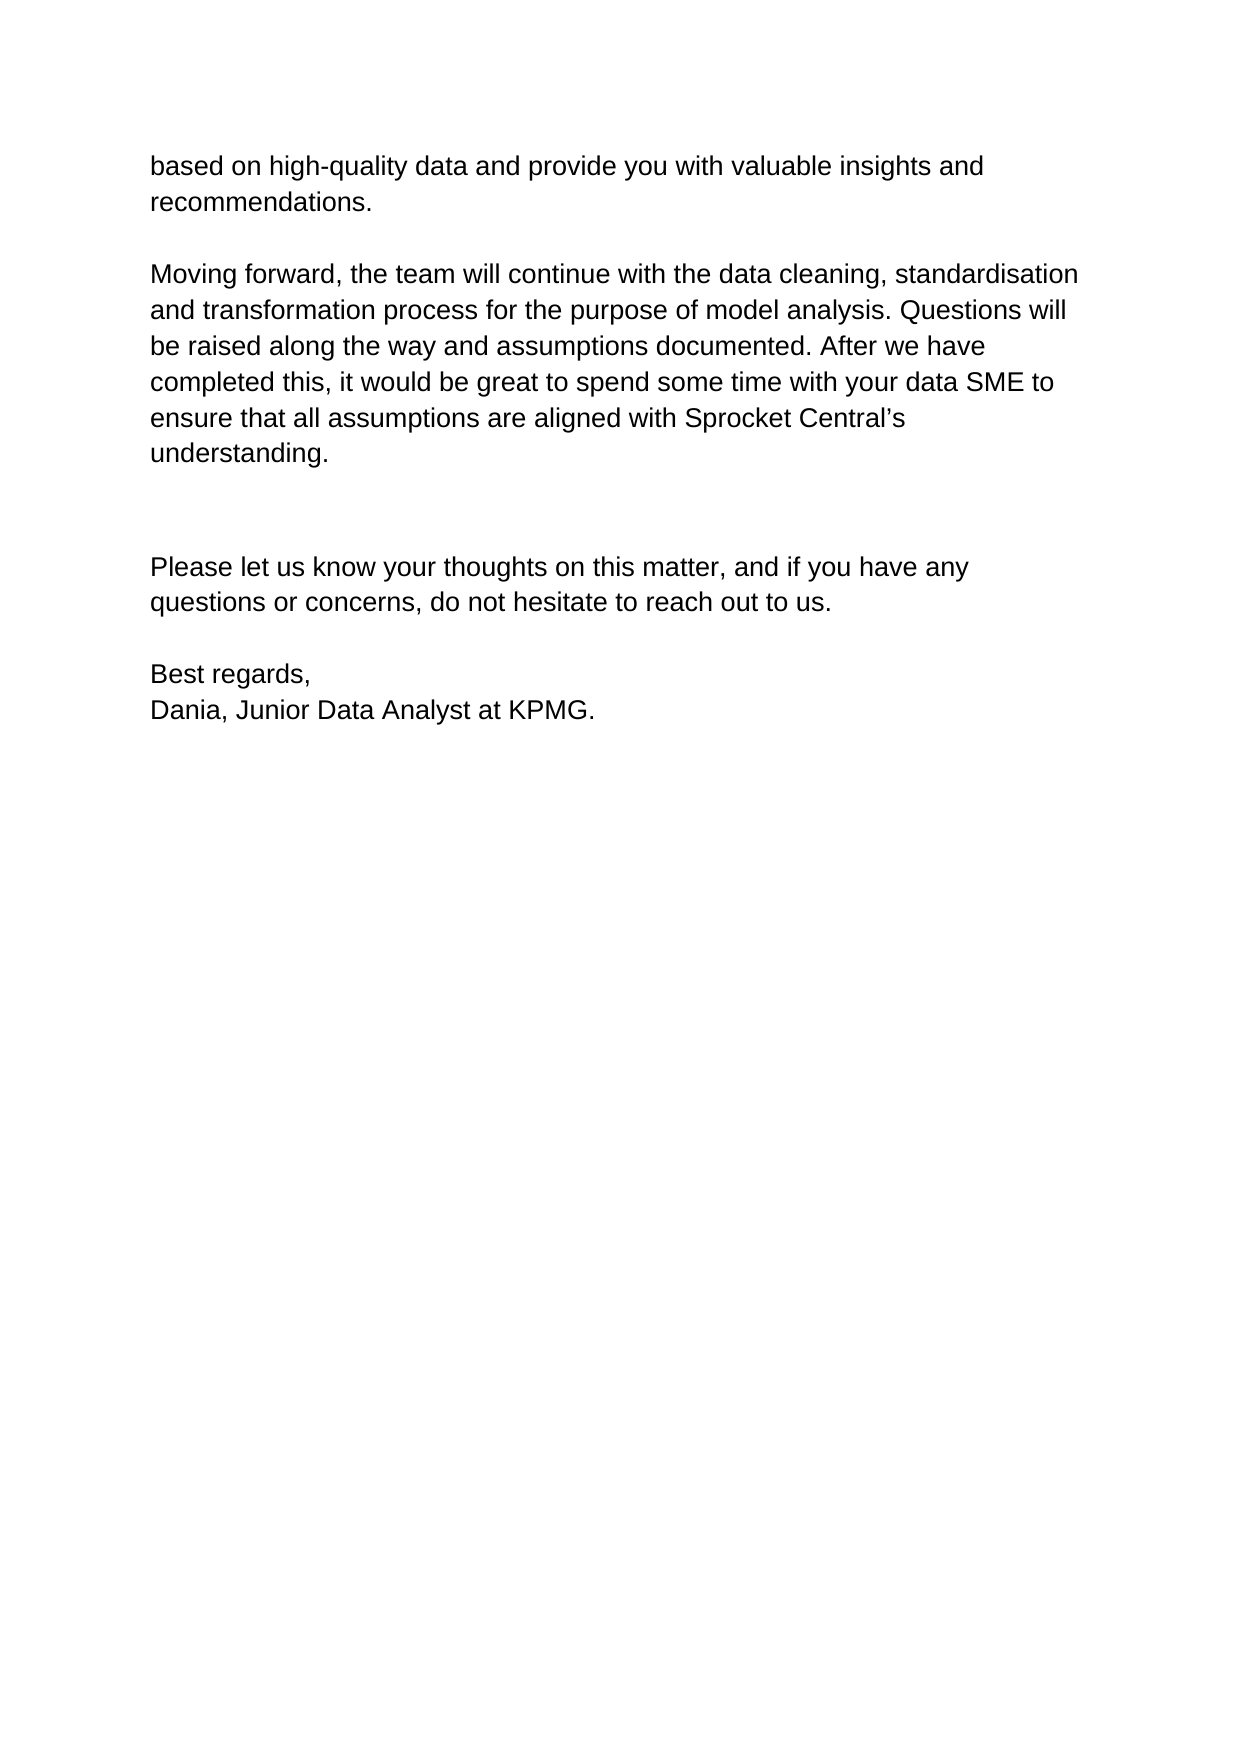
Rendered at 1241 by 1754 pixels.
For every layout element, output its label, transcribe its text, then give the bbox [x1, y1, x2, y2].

text Please let us know your thoughts on this matter, and if you have any questions or concerns, do not hesitate to reach out to us. [150, 551, 1090, 618]
text Dania, Junior Data Analyst at KPMG. [150, 694, 1090, 726]
text Best regards, [150, 658, 1090, 689]
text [150, 150, 1090, 217]
text Moving forward, the team will continue with the data cleaning, standardisation and transformation process for the purpose of model analysis. Questions will be raised along the way and assumptions documented. After we have completed this, it would be great to spend some time with your data SME to ensure that all assumptions are aligned with Sprocket Central’s understanding. [150, 258, 1090, 469]
